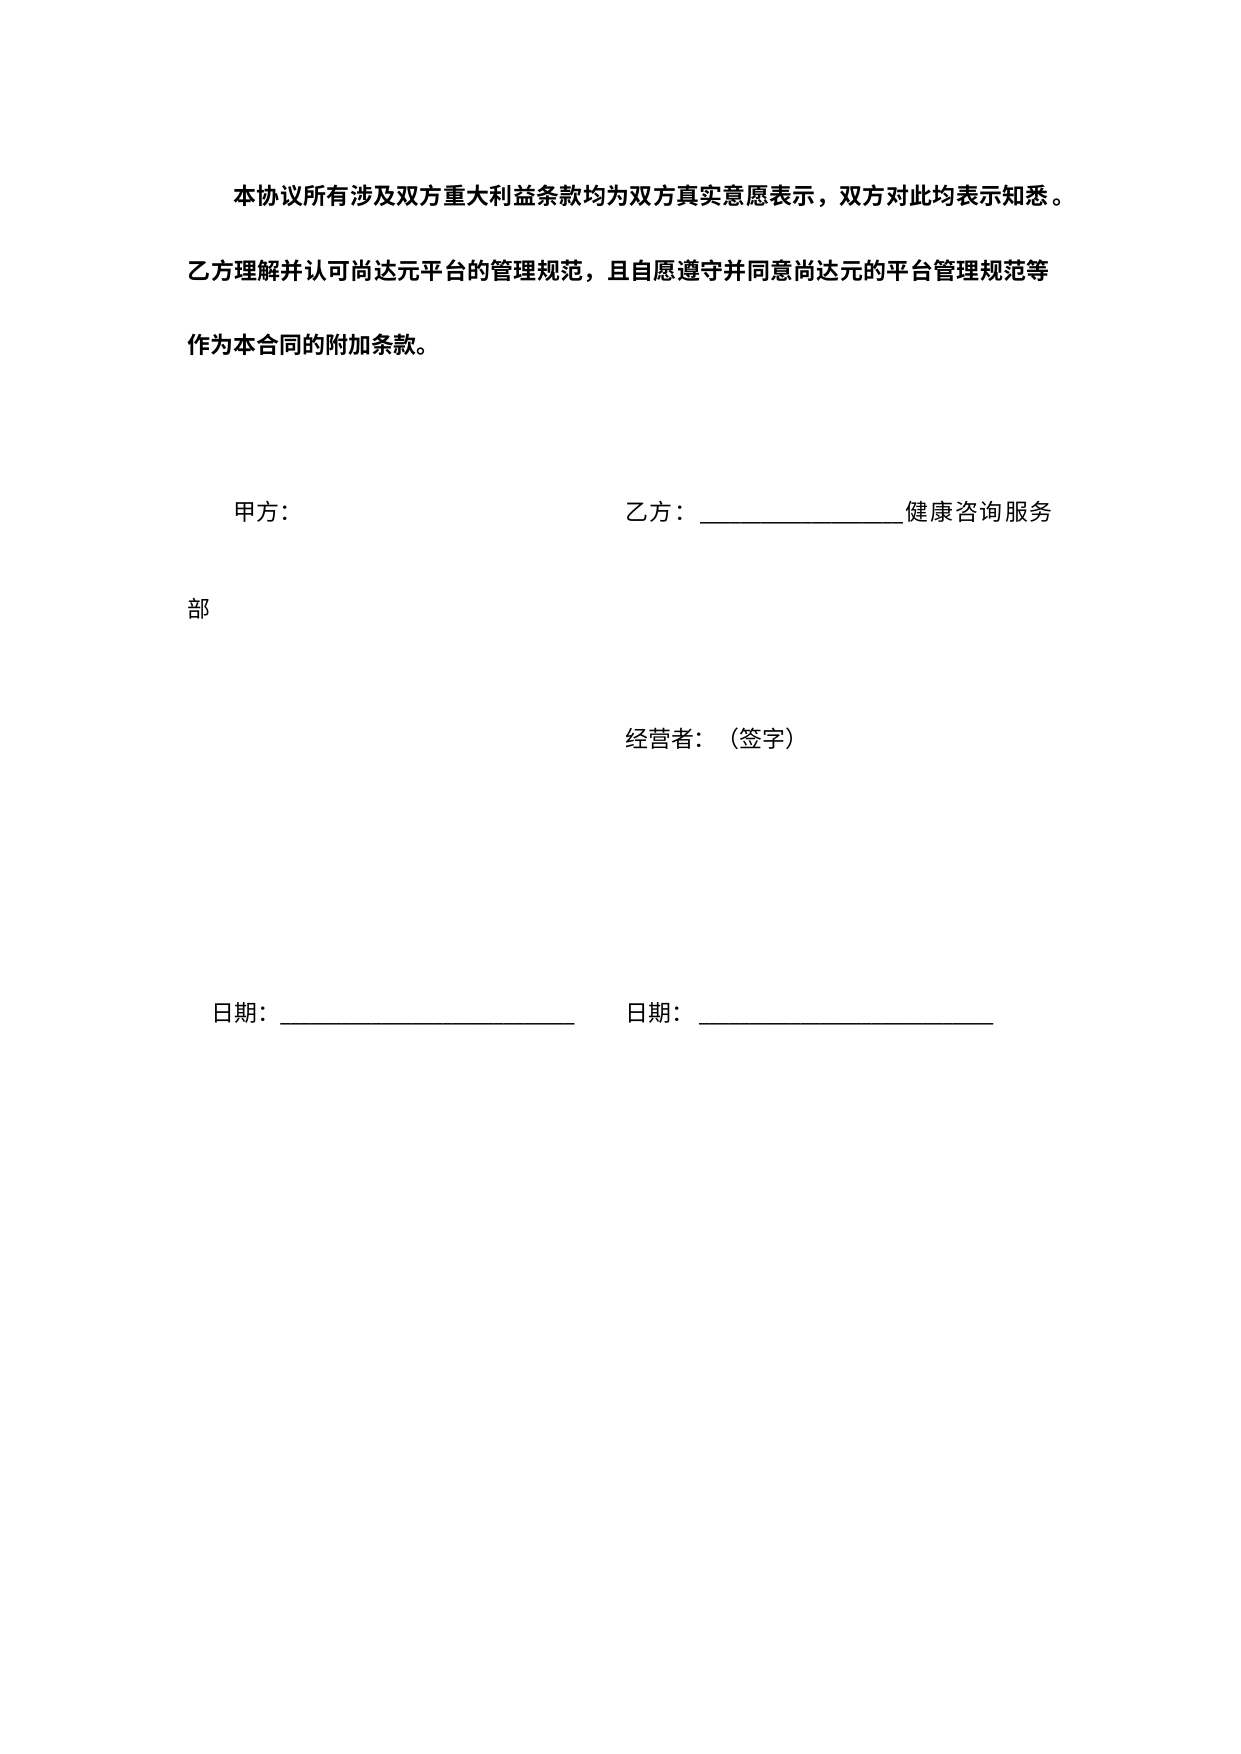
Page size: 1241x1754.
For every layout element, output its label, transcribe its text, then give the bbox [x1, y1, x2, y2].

text 本协议所有涉及双方重大利益条款均为双方真实意愿表示，双方对此均表示知悉。乙方理解并认可尚达元平台的管理规范，且自愿遵守并同意尚达元的平台管理规范等作为本合同的附加条款。 [187, 162, 1053, 376]
text 经营者：（签字） [187, 705, 1053, 770]
text 日期：_____________________________ 日期： _____________________________ [187, 979, 1053, 1044]
text 甲方： 乙方：____________________健康咨询服务部 [187, 477, 1053, 640]
